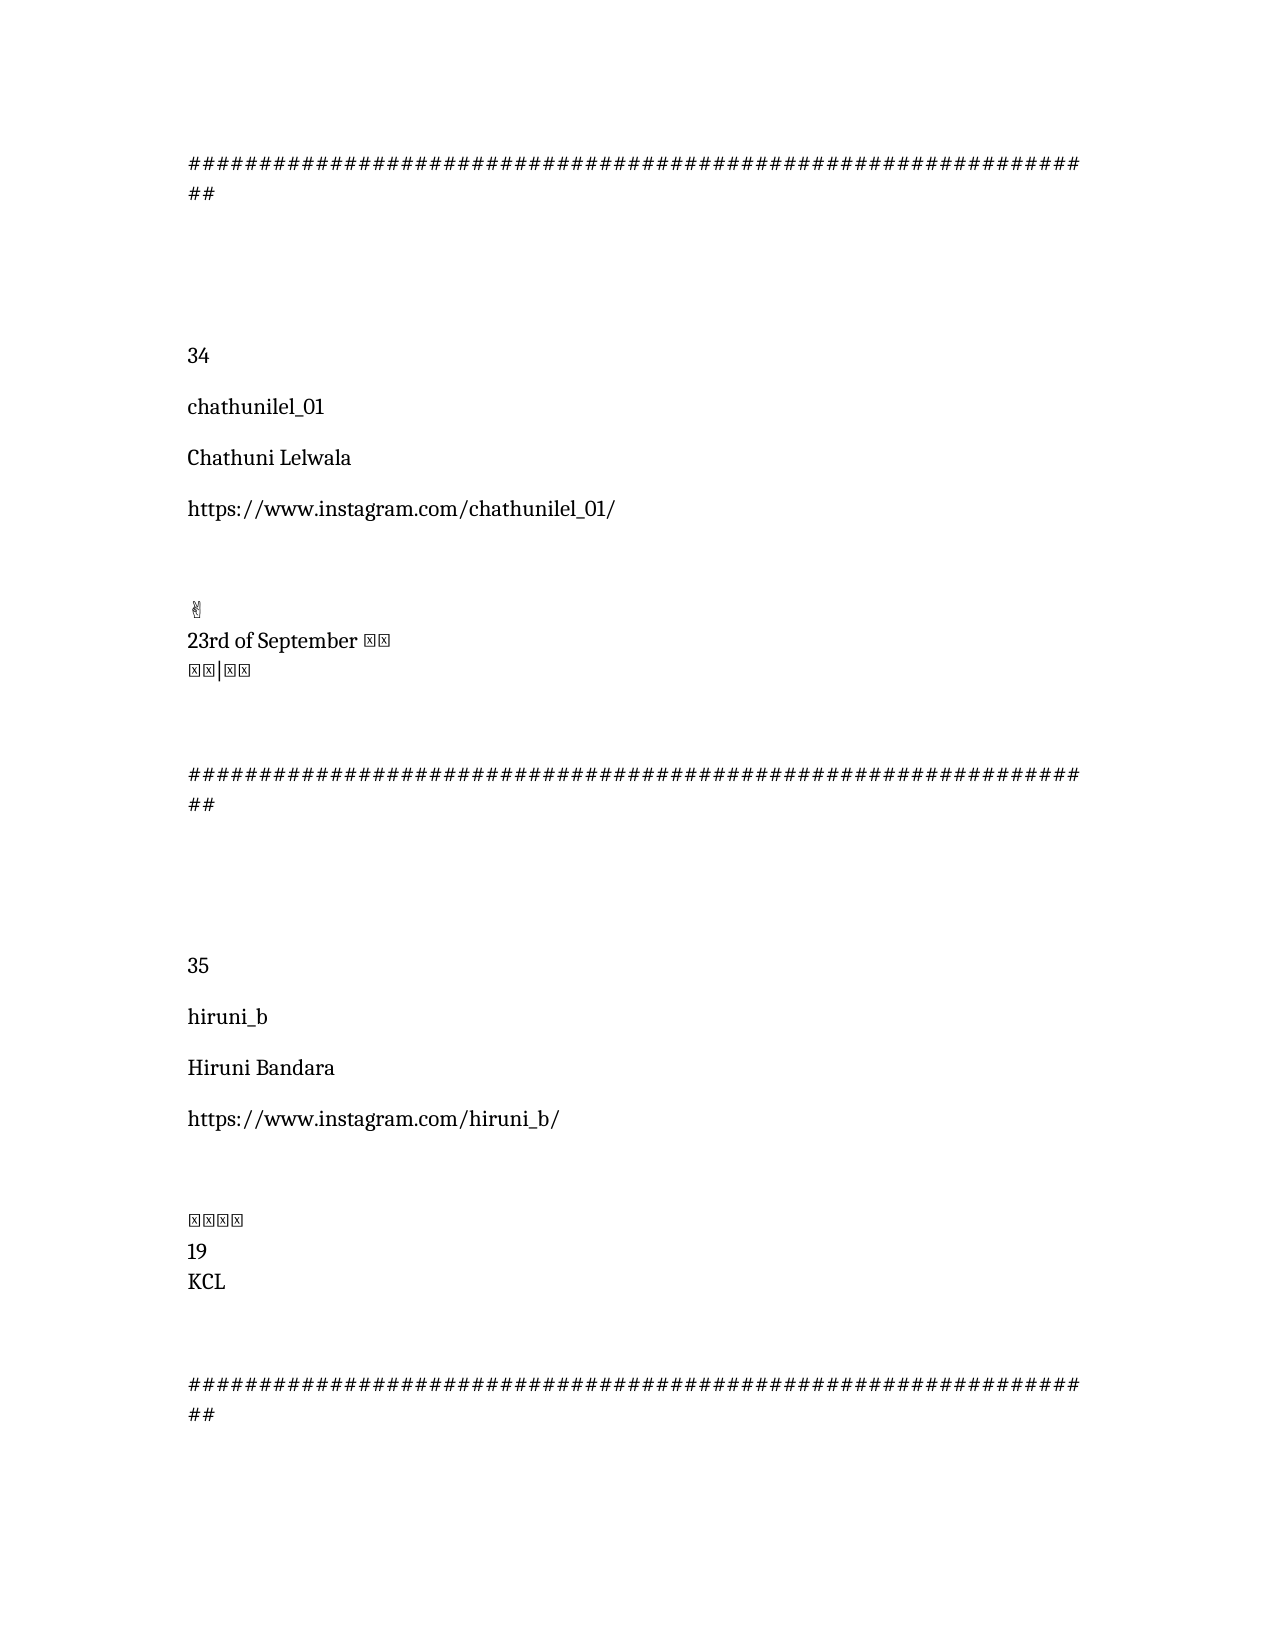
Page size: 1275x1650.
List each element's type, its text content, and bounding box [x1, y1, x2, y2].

text ################################################################# [187, 150, 1087, 237]
text chathunilel_01 [187, 394, 1087, 420]
text 35 [187, 953, 1087, 979]
text ################################################################# [187, 1371, 1087, 1458]
text 🇱🇰🇬🇧 19 KCL [187, 1208, 1087, 1295]
text 34 [187, 343, 1087, 369]
text ################################################################# [187, 760, 1087, 847]
text https://www.instagram.com/chathunilel_01/ [187, 496, 1087, 522]
text Hiruni Bandara [187, 1055, 1087, 1082]
text hiruni_b [187, 1004, 1087, 1031]
text ✌ 23rd of September 👶🌻 💙💛|🇱🇰 [187, 598, 1087, 685]
text https://www.instagram.com/hiruni_b/ [187, 1106, 1087, 1133]
text Chathuni Lelwala [187, 445, 1087, 471]
